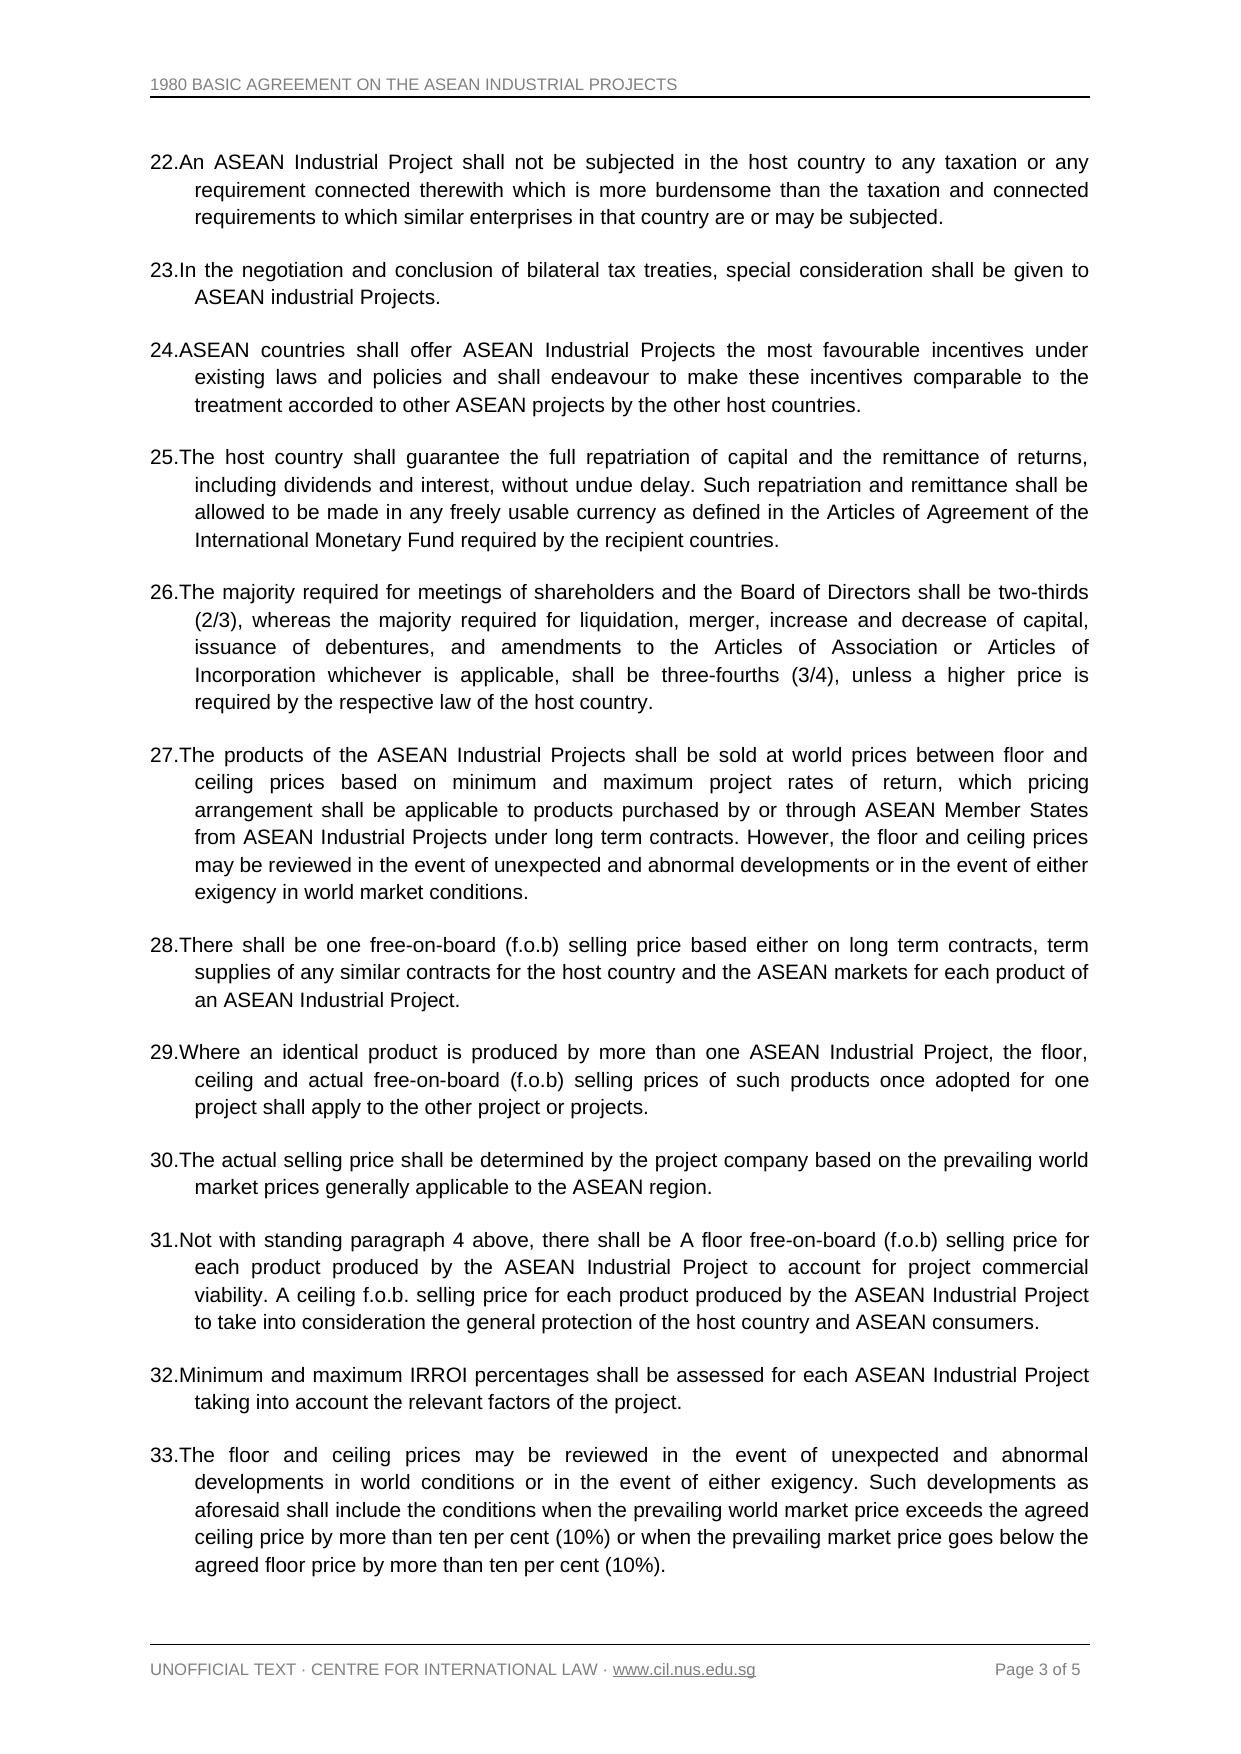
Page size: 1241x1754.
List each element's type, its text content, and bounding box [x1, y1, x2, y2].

list 30.The actual selling price shall be determined by the project company based on the prevailing world market prices generally applicable to the ASEAN region. [150, 1147, 1090, 1199]
list 28.There shall be one free-on-board (f.o.b) selling price based either on long term contracts, term supplies of any similar contracts for the host country and the ASEAN markets for each product of an ASEAN Industrial Project. [150, 932, 1090, 1011]
list 33.The floor and ceiling prices may be reviewed in the event of unexpected and abnormal developments in world conditions or in the event of either exigency. Such developments as aforesaid shall include the conditions when the prevailing world market price exceeds the agreed ceiling price by more than ten per cent (10%) or when the prevailing market price goes below the agreed floor price by more than ten per cent (10%). [150, 1442, 1090, 1576]
list 24.ASEAN countries shall offer ASEAN Industrial Projects the most favourable incentives under existing laws and policies and shall endeavour to make these incentives comparable to the treatment accorded to other ASEAN projects by the other host countries. [150, 337, 1090, 416]
list 22.An ASEAN Industrial Project shall not be subjected in the host country to any taxation or any requirement connected therewith which is more burdensome than the taxation and connected requirements to which similar enterprises in that country are or may be subjected. [150, 150, 1090, 229]
list 26.The majority required for meetings of shareholders and the Board of Directors shall be two-thirds (2/3), whereas the majority required for liquidation, merger, increase and decrease of capital, issuance of debentures, and amendments to the Articles of Association or Articles of Incorporation whichever is applicable, shall be three-fourths (3/4), unless a higher price is required by the respective law of the host country. [150, 580, 1090, 714]
list 23.In the negotiation and conclusion of bilateral tax treaties, special consideration shall be given to ASEAN industrial Projects. [150, 257, 1090, 309]
list 25.The host country shall guarantee the full repatriation of capital and the remittance of returns, including dividends and interest, without undue delay. Such repatriation and remittance shall be allowed to be made in any freely usable currency as defined in the Articles of Agreement of the International Monetary Fund required by the recipient countries. [150, 445, 1090, 551]
list 32.Minimum and maximum IRROI percentages shall be assessed for each ASEAN Industrial Project taking into account the relevant factors of the project. [150, 1362, 1090, 1414]
list 31.Not with standing paragraph 4 above, there shall be A floor free-on-board (f.o.b) selling price for each product produced by the ASEAN Industrial Project to account for project commercial viability. A ceiling f.o.b. selling price for each product produced by the ASEAN Industrial Project to take into consideration the general protection of the host country and ASEAN consumers. [150, 1227, 1090, 1334]
list 29.Where an identical product is produced by more than one ASEAN Industrial Project, the floor, ceiling and actual free-on-board (f.o.b) selling prices of such products once adopted for one project shall apply to the other project or projects. [150, 1040, 1090, 1119]
list 27.The products of the ASEAN Industrial Projects shall be sold at world prices between floor and ceiling prices based on minimum and maximum project rates of return, which pricing arrangement shall be applicable to products purchased by or through ASEAN Member States from ASEAN Industrial Projects under long term contracts. However, the floor and ceiling prices may be reviewed in the event of unexpected and abnormal developments or in the event of either exigency in world market conditions. [150, 742, 1090, 904]
